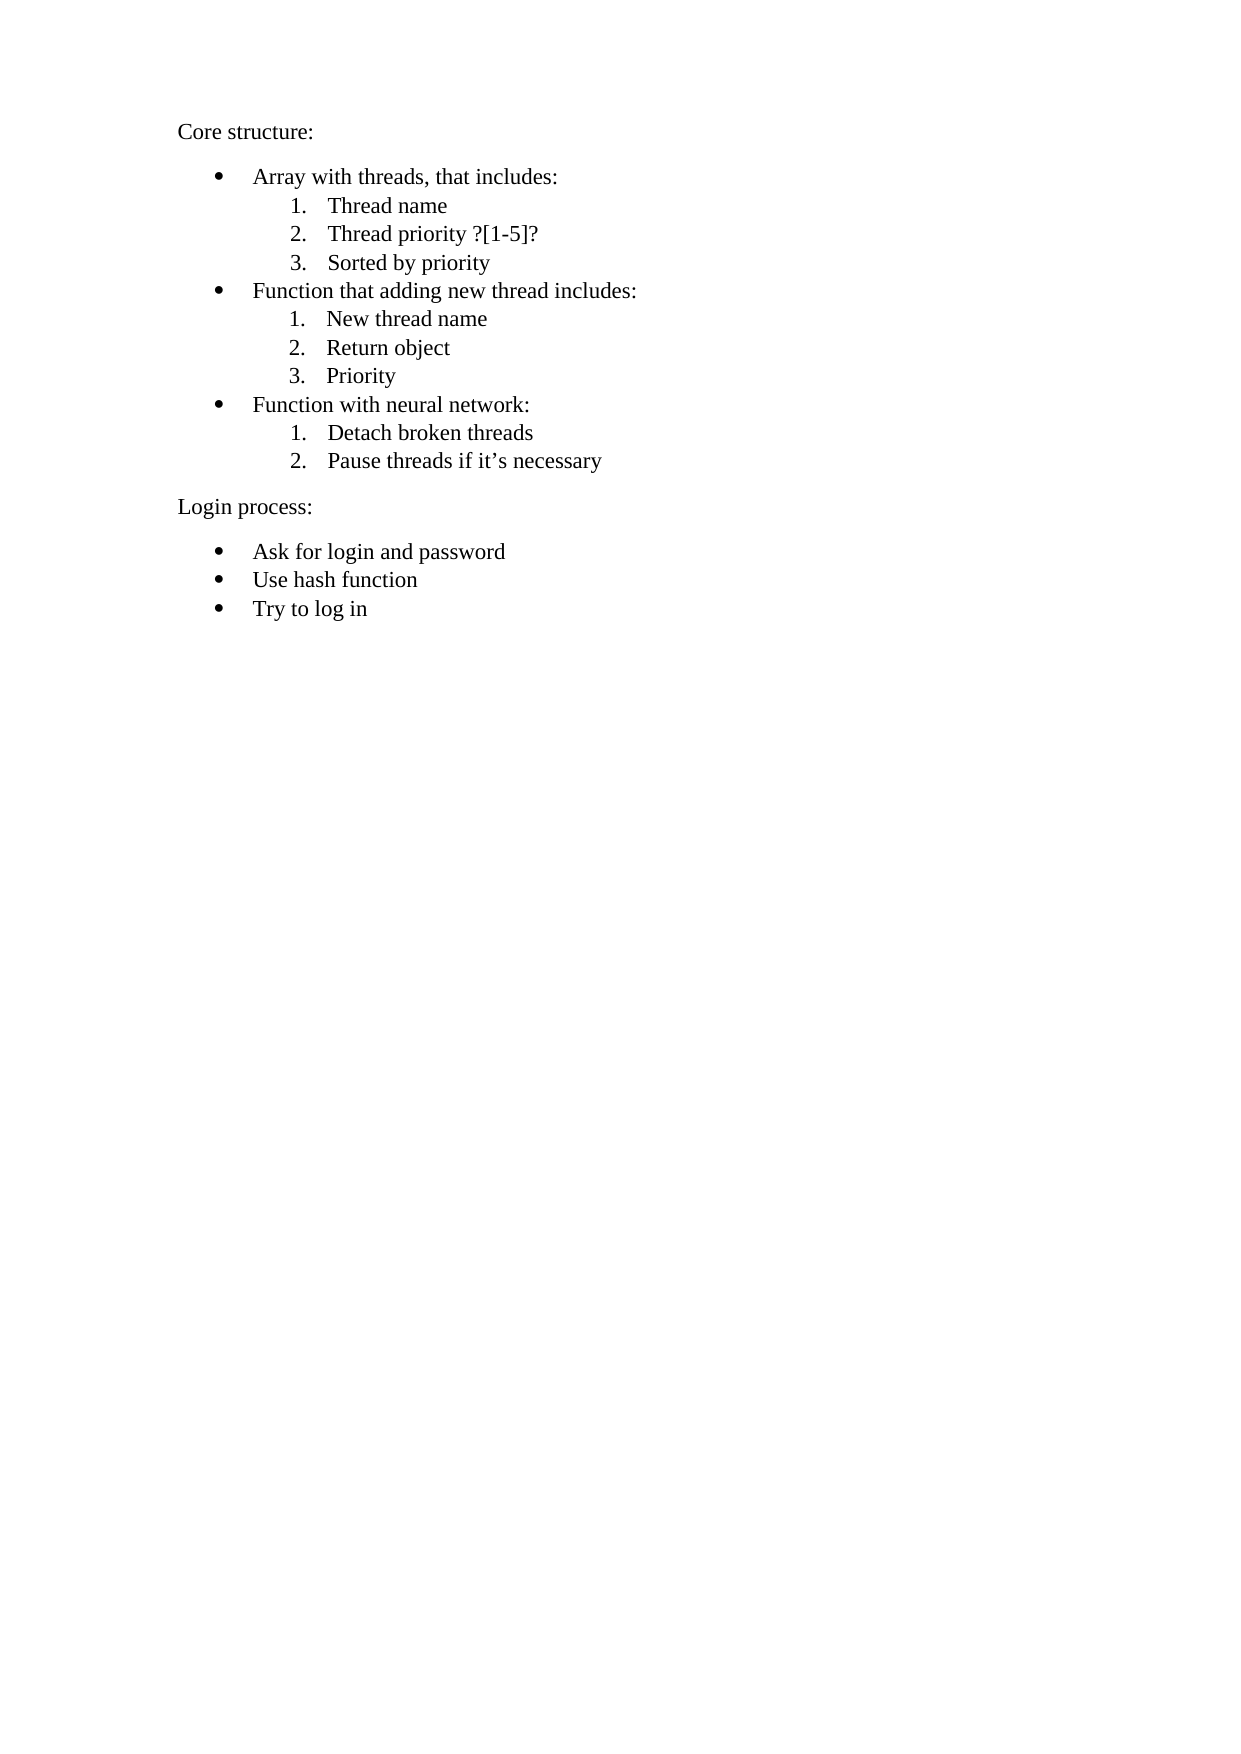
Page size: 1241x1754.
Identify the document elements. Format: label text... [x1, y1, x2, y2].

list Return object [288, 334, 1152, 360]
list Sorted by priority [290, 248, 1152, 275]
list Ask for login and password [215, 538, 1152, 564]
list New thread name [288, 305, 1152, 332]
list Pause threads if it’s necessary [290, 448, 1152, 474]
list Thread priority ?[1-5]? [290, 220, 1152, 246]
list Detach broken threads [290, 419, 1152, 446]
list Try to log in [215, 595, 1152, 621]
text Core structure: [177, 118, 1152, 144]
list Function that adding new thread includes: [215, 277, 1152, 303]
list Array with threads, that includes: [215, 163, 1152, 189]
list Use hash function [215, 566, 1152, 593]
list Thread name [290, 192, 1152, 218]
text Login process: [177, 493, 1152, 519]
list Function with neural network: [215, 391, 1152, 417]
list Priority [288, 362, 1152, 389]
